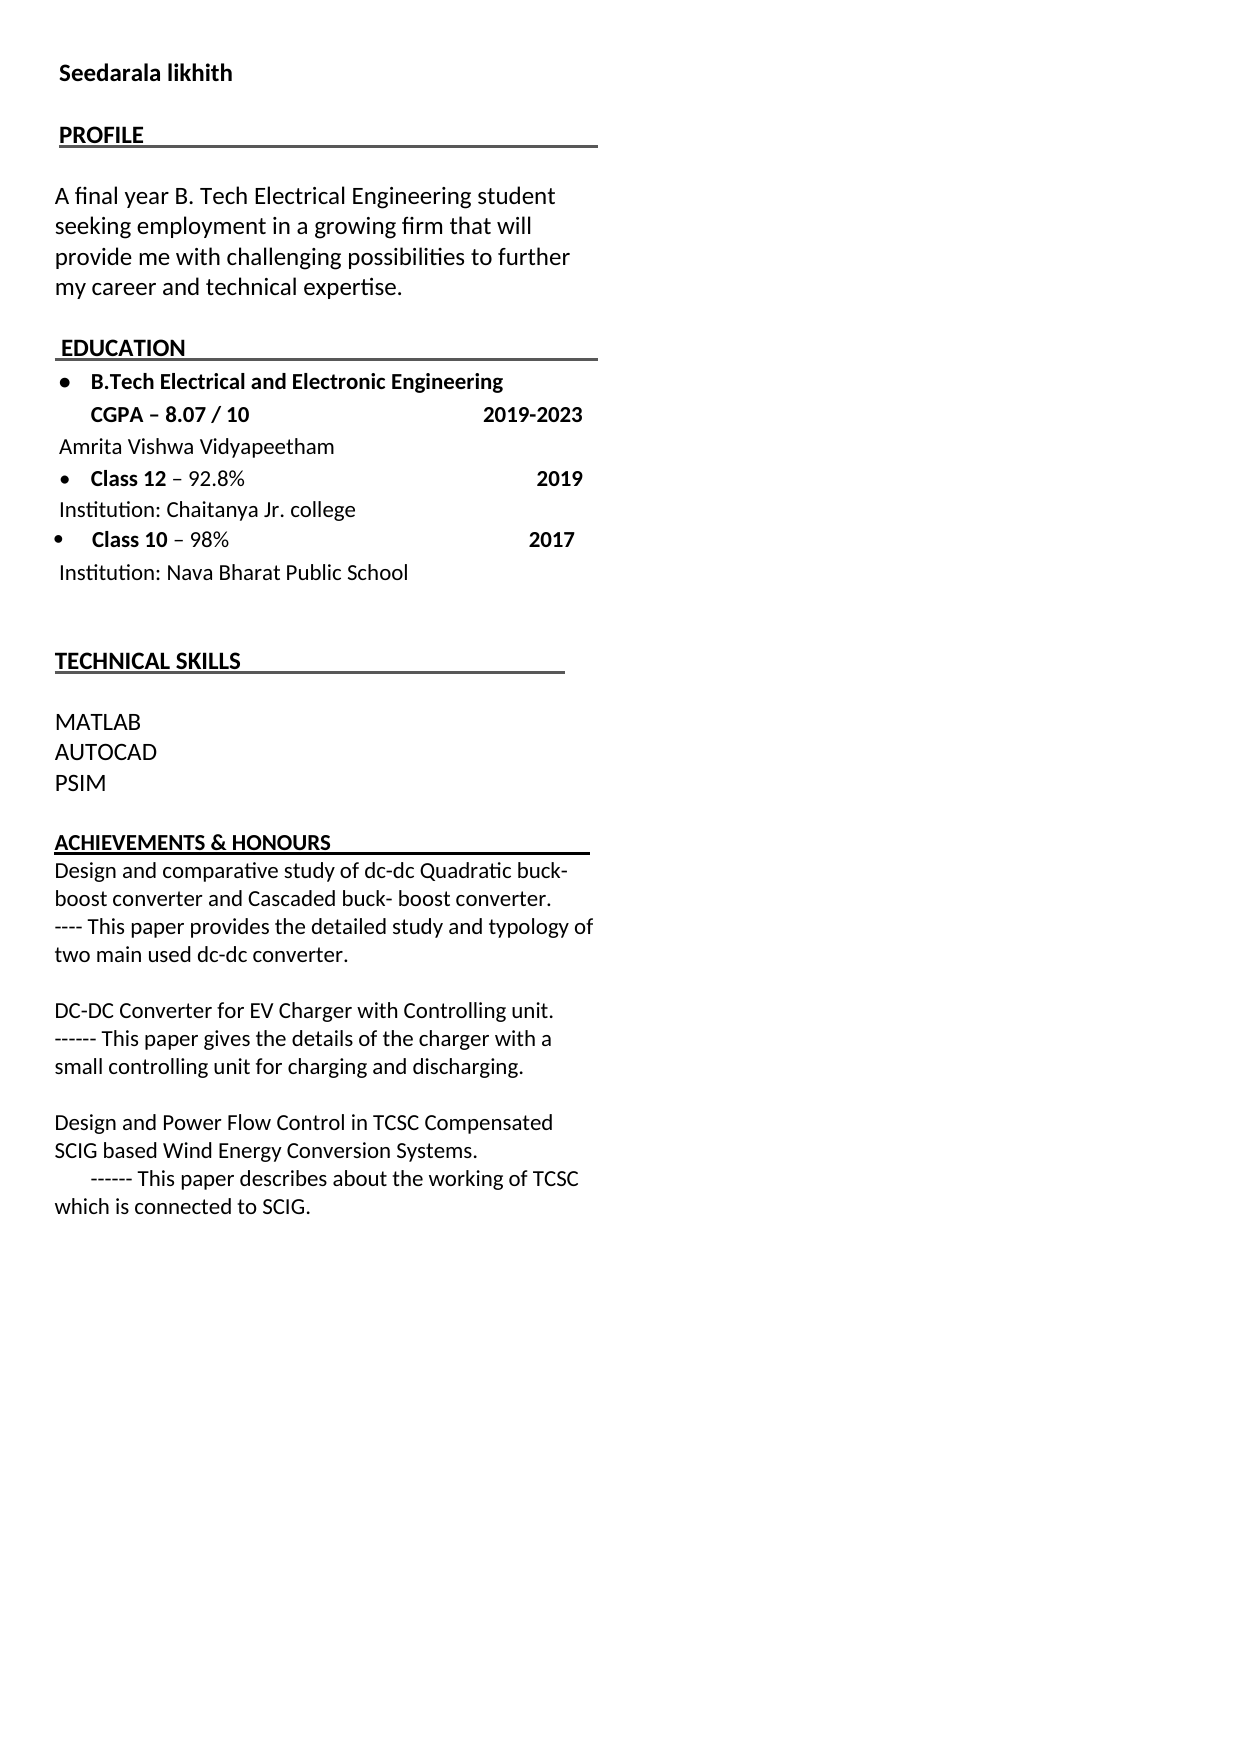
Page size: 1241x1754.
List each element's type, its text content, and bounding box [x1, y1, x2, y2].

text DC-DC Converter for EV Charger with Controlling unit. [54, 996, 602, 1024]
text ACHIEVEMENTS & HONOURS [54, 828, 602, 856]
text Institution: Nava Bharat Public School [59, 558, 602, 586]
text ------ This paper gives the details of the charger with a small controlling unit for charging and discharging. [54, 1024, 602, 1080]
text ------ This paper describes about the working of TCSC which is connected to SCIG. [54, 1164, 602, 1220]
text Seedarala likhith [39, 57, 602, 87]
text A final year B. Tech Electrical Engineering student seeking employment in a growing firm that will provide me with challenging possibilities to further my career and technical expertise. [54, 180, 602, 302]
text MATLAB [54, 706, 602, 736]
list Amrita Vishwa Vidyapeetham [59, 432, 602, 460]
text AUTOCAD [54, 736, 602, 767]
text PROFILE [59, 119, 602, 149]
list Class 10 – 98% 2017 [54, 523, 602, 554]
list Class 12 – 92.8% 2019 [59, 464, 602, 492]
text PSIM [54, 767, 602, 797]
text EDUCATION [54, 332, 602, 363]
text Design and comparative study of dc-dc Quadratic buck-boost converter and Cascaded buck- boost converter. [54, 856, 602, 912]
text ---- This paper provides the detailed study and typology of two main used dc-dc converter. [54, 912, 602, 968]
text Design and Power Flow Control in TCSC Compensated SCIG based Wind Energy Conversion Systems. [54, 1080, 602, 1164]
text TECHNICAL SKILLS [54, 645, 602, 675]
list B.Tech Electrical and Electronic Engineering [59, 367, 602, 395]
text Institution: Chaitanya Jr. college [39, 492, 602, 523]
text CGPA – 8.07 / 10 2019-2023 [91, 400, 602, 428]
